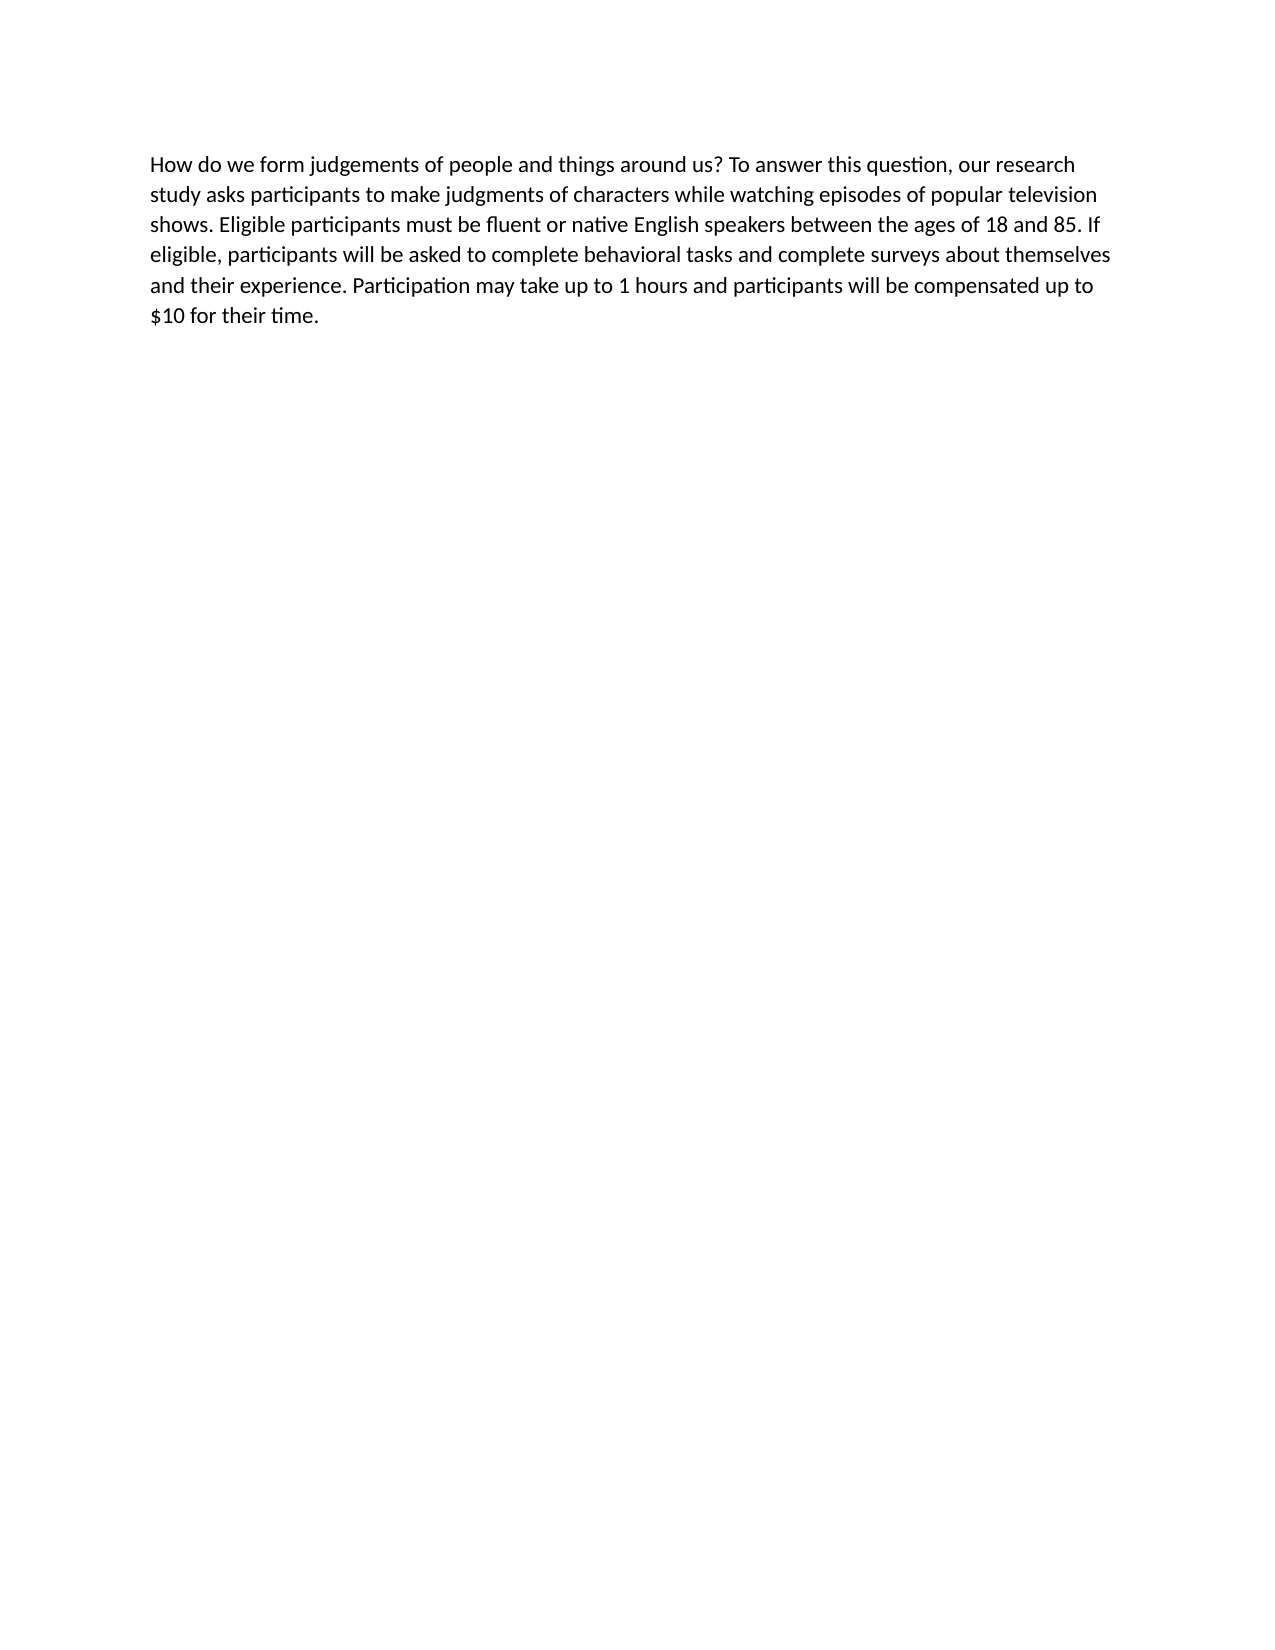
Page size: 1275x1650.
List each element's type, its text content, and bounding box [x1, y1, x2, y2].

text How do we form judgements of people and things around us? To answer this question, our research study asks participants to make judgments of characters while watching episodes of popular television shows. Eligible participants must be fluent or native English speakers between the ages of 18 and 85. If eligible, participants will be asked to complete behavioral tasks and complete surveys about themselves and their experience. Participation may take up to 1 hours and participants will be compensated up to $10 for their time. [150, 150, 1125, 329]
